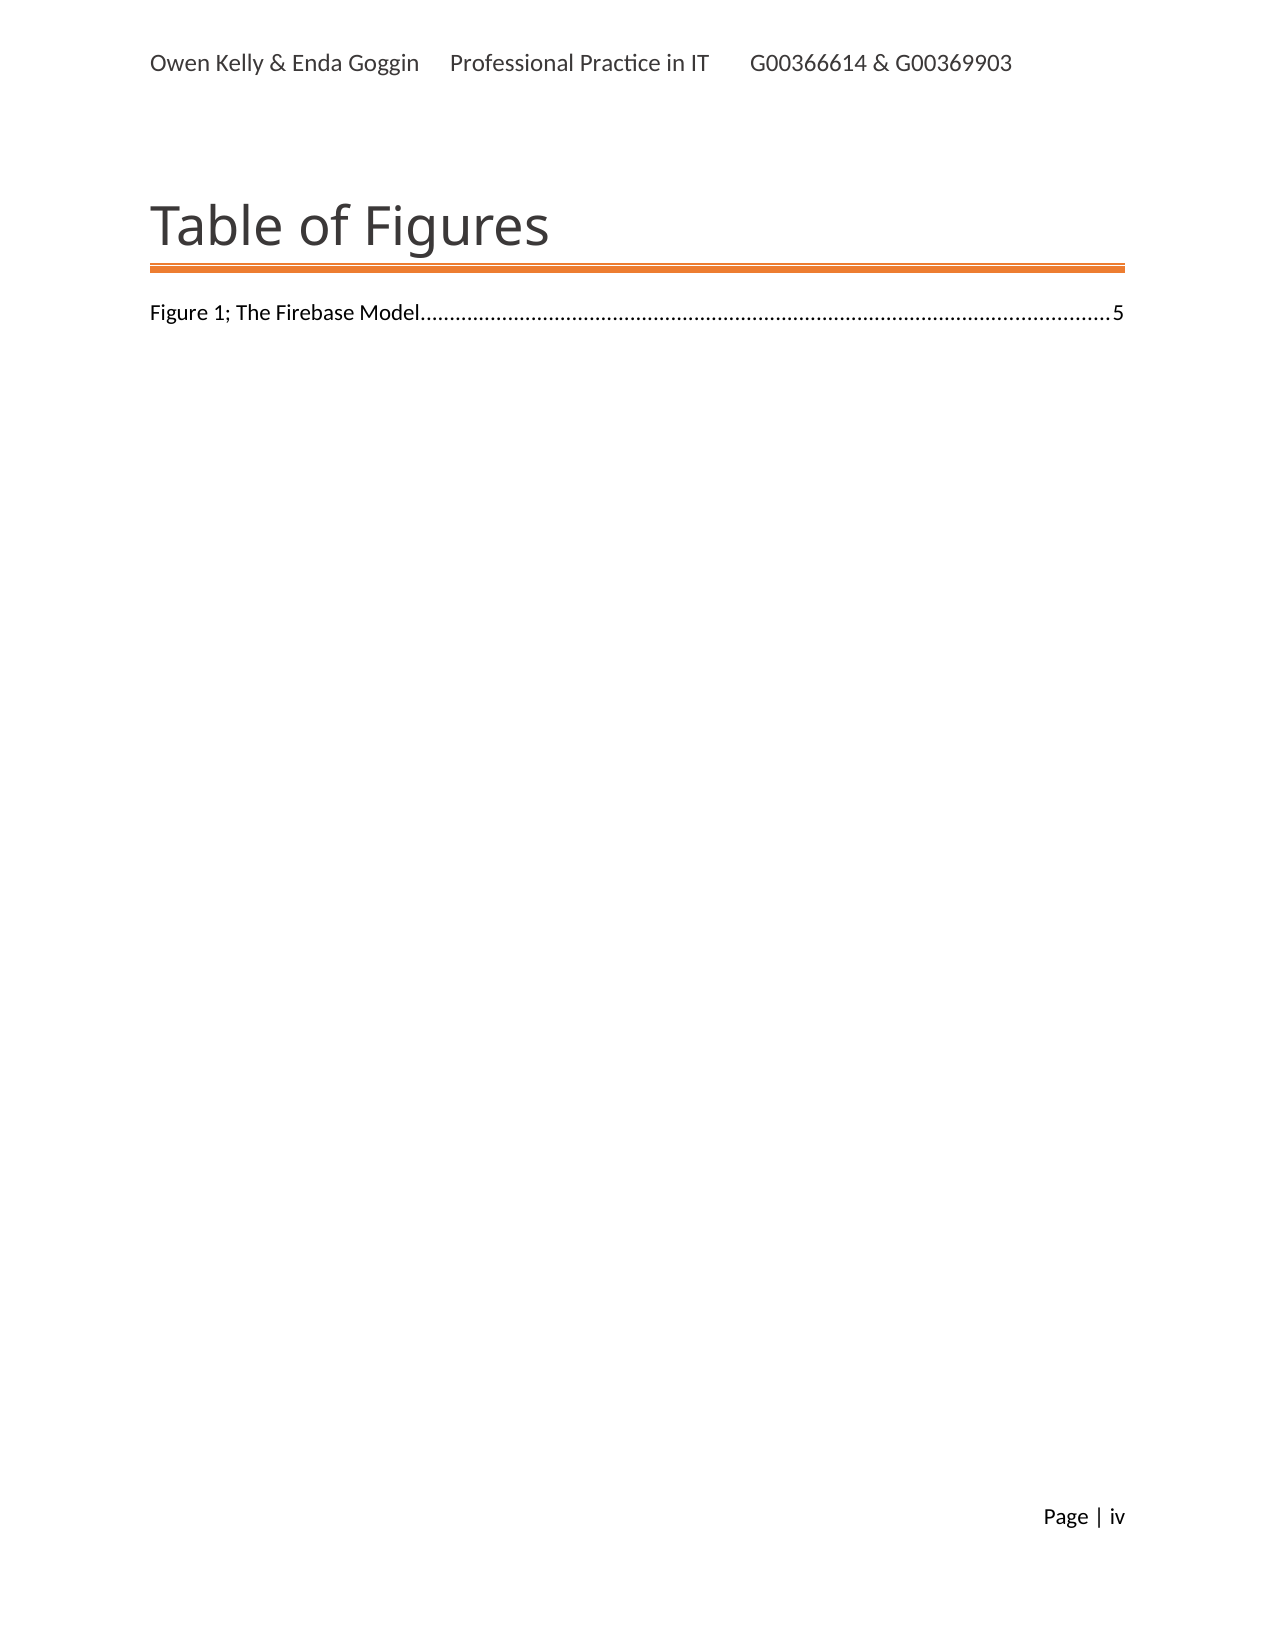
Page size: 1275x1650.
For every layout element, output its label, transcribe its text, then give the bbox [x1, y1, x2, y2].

text Figure 1; The Firebase Model 5 [150, 298, 1125, 326]
subtitle Table of Figures [150, 187, 1125, 263]
